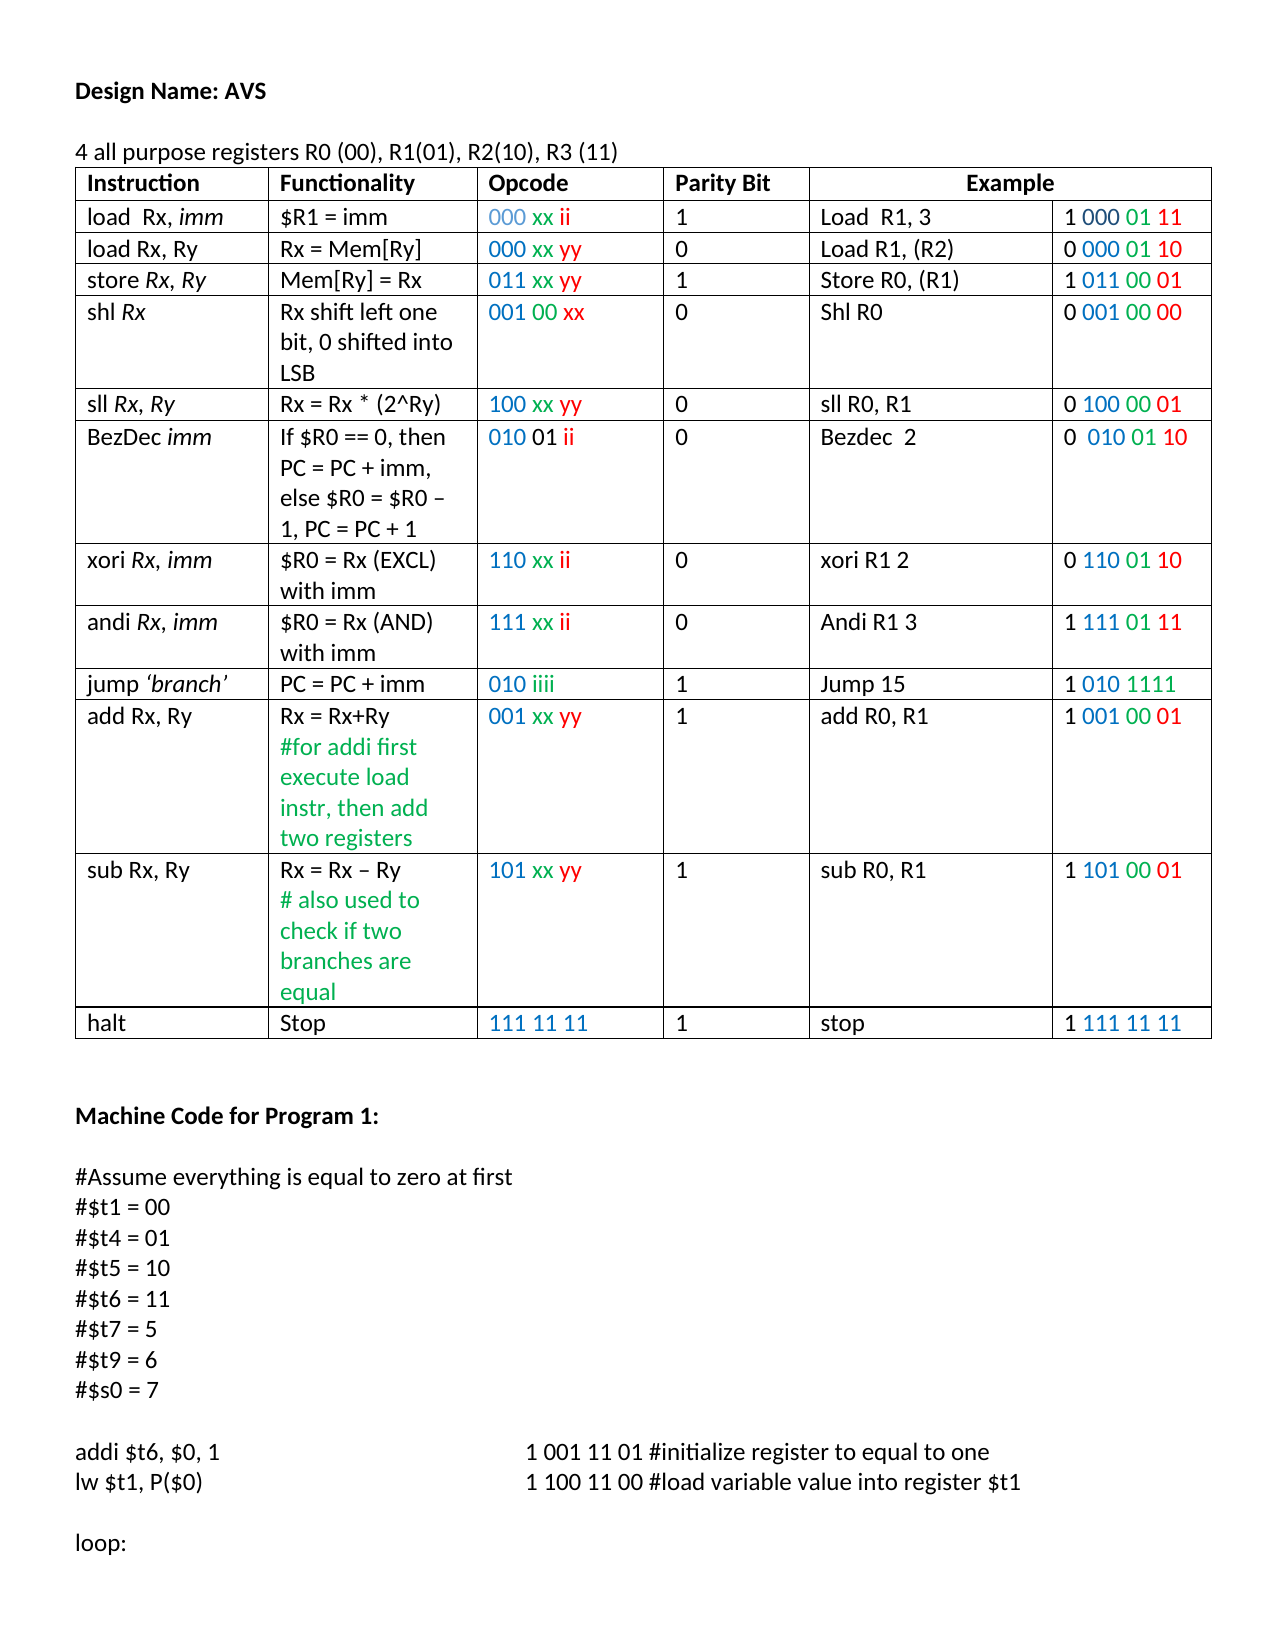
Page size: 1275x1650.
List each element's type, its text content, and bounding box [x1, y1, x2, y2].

table_cell 0 110 01 10 [1053, 544, 1211, 605]
text #$t4 = 01 [75, 1222, 1200, 1253]
table_cell 0 [664, 233, 809, 263]
table_cell $R0 = Rx (EXCL) with imm [269, 544, 477, 605]
table_cell sub R0, R1 [810, 854, 1052, 1006]
table_cell 1 000 01 11 [1053, 201, 1211, 232]
table_cell PC = PC + imm [269, 669, 477, 699]
text Machine Code for Program 1: [75, 1100, 1200, 1131]
table_header Functionality [269, 168, 477, 200]
table_cell 110 xx ii [478, 544, 663, 605]
table_cell halt [76, 1008, 268, 1038]
table_cell 0 [664, 606, 809, 667]
text #Assume everything is equal to zero at first [75, 1161, 1200, 1192]
table_cell xori Rx, imm [76, 544, 268, 605]
table_cell sll R0, R1 [810, 389, 1052, 420]
text lw $t1, P($0) 1 100 11 00 #load variable value into register $t1 [75, 1466, 1200, 1497]
table_header Parity Bit [664, 168, 809, 200]
table_cell add R0, R1 [810, 700, 1052, 853]
table_cell Rx shift left one bit, 0 shifted into LSB [269, 296, 477, 387]
table_cell 0 [664, 421, 809, 543]
table_cell add Rx, Ry [76, 700, 268, 853]
table_cell Load R1, (R2) [810, 233, 1052, 263]
table_cell 1 011 00 01 [1053, 264, 1211, 295]
text 4 all purpose registers R0 (00), R1(01), R2(10), R3 (11) [75, 136, 1200, 167]
table_cell $R1 = imm [269, 201, 477, 232]
table_cell 111 11 11 [478, 1008, 663, 1038]
table_cell 100 xx yy [478, 389, 663, 420]
table_cell 1 [664, 264, 809, 295]
text #$t1 = 00 [75, 1192, 1200, 1222]
table_cell 111 xx ii [478, 606, 663, 667]
table_cell Rx = Mem[Ry] [269, 233, 477, 263]
table_cell Bezdec 2 [810, 421, 1052, 543]
table_cell sub Rx, Ry [76, 854, 268, 1006]
table_cell sll Rx, Ry [76, 389, 268, 420]
table_cell shl Rx [76, 296, 268, 387]
table_cell If $R0 == 0, then PC = PC + imm, else $R0 = $R0 – 1, PC = PC + 1 [269, 421, 477, 543]
table_cell 1 [664, 700, 809, 853]
table_cell 010 iiii [478, 669, 663, 699]
table_cell Rx = Rx – Ry # also used to check if two branches are equal [269, 854, 477, 1006]
table_cell 1 101 00 01 [1053, 854, 1211, 1006]
table_cell Andi R1 3 [810, 606, 1052, 667]
table_cell Stop [269, 1008, 477, 1038]
table_cell 1 111 01 11 [1053, 606, 1211, 667]
table_cell 0 [664, 296, 809, 387]
table_cell 0 001 00 00 [1053, 296, 1211, 387]
table_cell store Rx, Ry [76, 264, 268, 295]
text #$t9 = 6 [75, 1344, 1200, 1375]
table_cell 011 xx yy [478, 264, 663, 295]
table_cell andi Rx, imm [76, 606, 268, 667]
table_cell stop [810, 1008, 1052, 1038]
text #$t5 = 10 [75, 1253, 1200, 1283]
table_cell xori R1 2 [810, 544, 1052, 605]
table_cell Shl R0 [810, 296, 1052, 387]
table_cell Mem[Ry] = Rx [269, 264, 477, 295]
table_header Opcode [478, 168, 663, 200]
table_cell 1 [664, 854, 809, 1006]
table_cell BezDec imm [76, 421, 268, 543]
table_cell 010 01 ii [478, 421, 663, 543]
table_cell 0 010 01 10 [1053, 421, 1211, 543]
table_cell load Rx, Ry [76, 233, 268, 263]
table_header Instruction [76, 168, 268, 200]
table_cell 0 [664, 544, 809, 605]
table_cell 1 001 00 01 [1053, 700, 1211, 853]
table_cell 1 111 11 11 [1053, 1008, 1211, 1038]
text #$t6 = 11 [75, 1283, 1200, 1314]
table_cell Jump 15 [810, 669, 1052, 699]
text #$t7 = 5 [75, 1314, 1200, 1344]
table_cell 001 xx yy [478, 700, 663, 853]
table_cell Load R1, 3 [810, 201, 1052, 232]
table_cell Store R0, (R1) [810, 264, 1052, 295]
table_cell 101 xx yy [478, 854, 663, 1006]
table_cell 0 100 00 01 [1053, 389, 1211, 420]
table_cell 1 [664, 669, 809, 699]
table_cell 1 010 1111 [1053, 669, 1211, 699]
table_cell $R0 = Rx (AND) with imm [269, 606, 477, 667]
table_header Example [810, 168, 1211, 200]
table_cell 1 [664, 201, 809, 232]
table_cell 001 00 xx [478, 296, 663, 387]
table_cell jump ‘branch’ [76, 669, 268, 699]
text loop: [75, 1527, 1200, 1558]
table_cell Rx = Rx+Ry #for addi first execute load instr, then add two registers [269, 700, 477, 853]
table_cell 0 [664, 389, 809, 420]
table_cell 0 000 01 10 [1053, 233, 1211, 263]
table_cell load Rx, imm [76, 201, 268, 232]
table_cell Rx = Rx * (2^Ry) [269, 389, 477, 420]
table_cell 1 [664, 1008, 809, 1038]
text #$s0 = 7 [75, 1375, 1200, 1405]
table_cell 000 xx ii [478, 201, 663, 232]
table_cell 000 xx yy [478, 233, 663, 263]
text addi $t6, $0, 1 1 001 11 01 #initialize register to equal to one [75, 1436, 1200, 1466]
